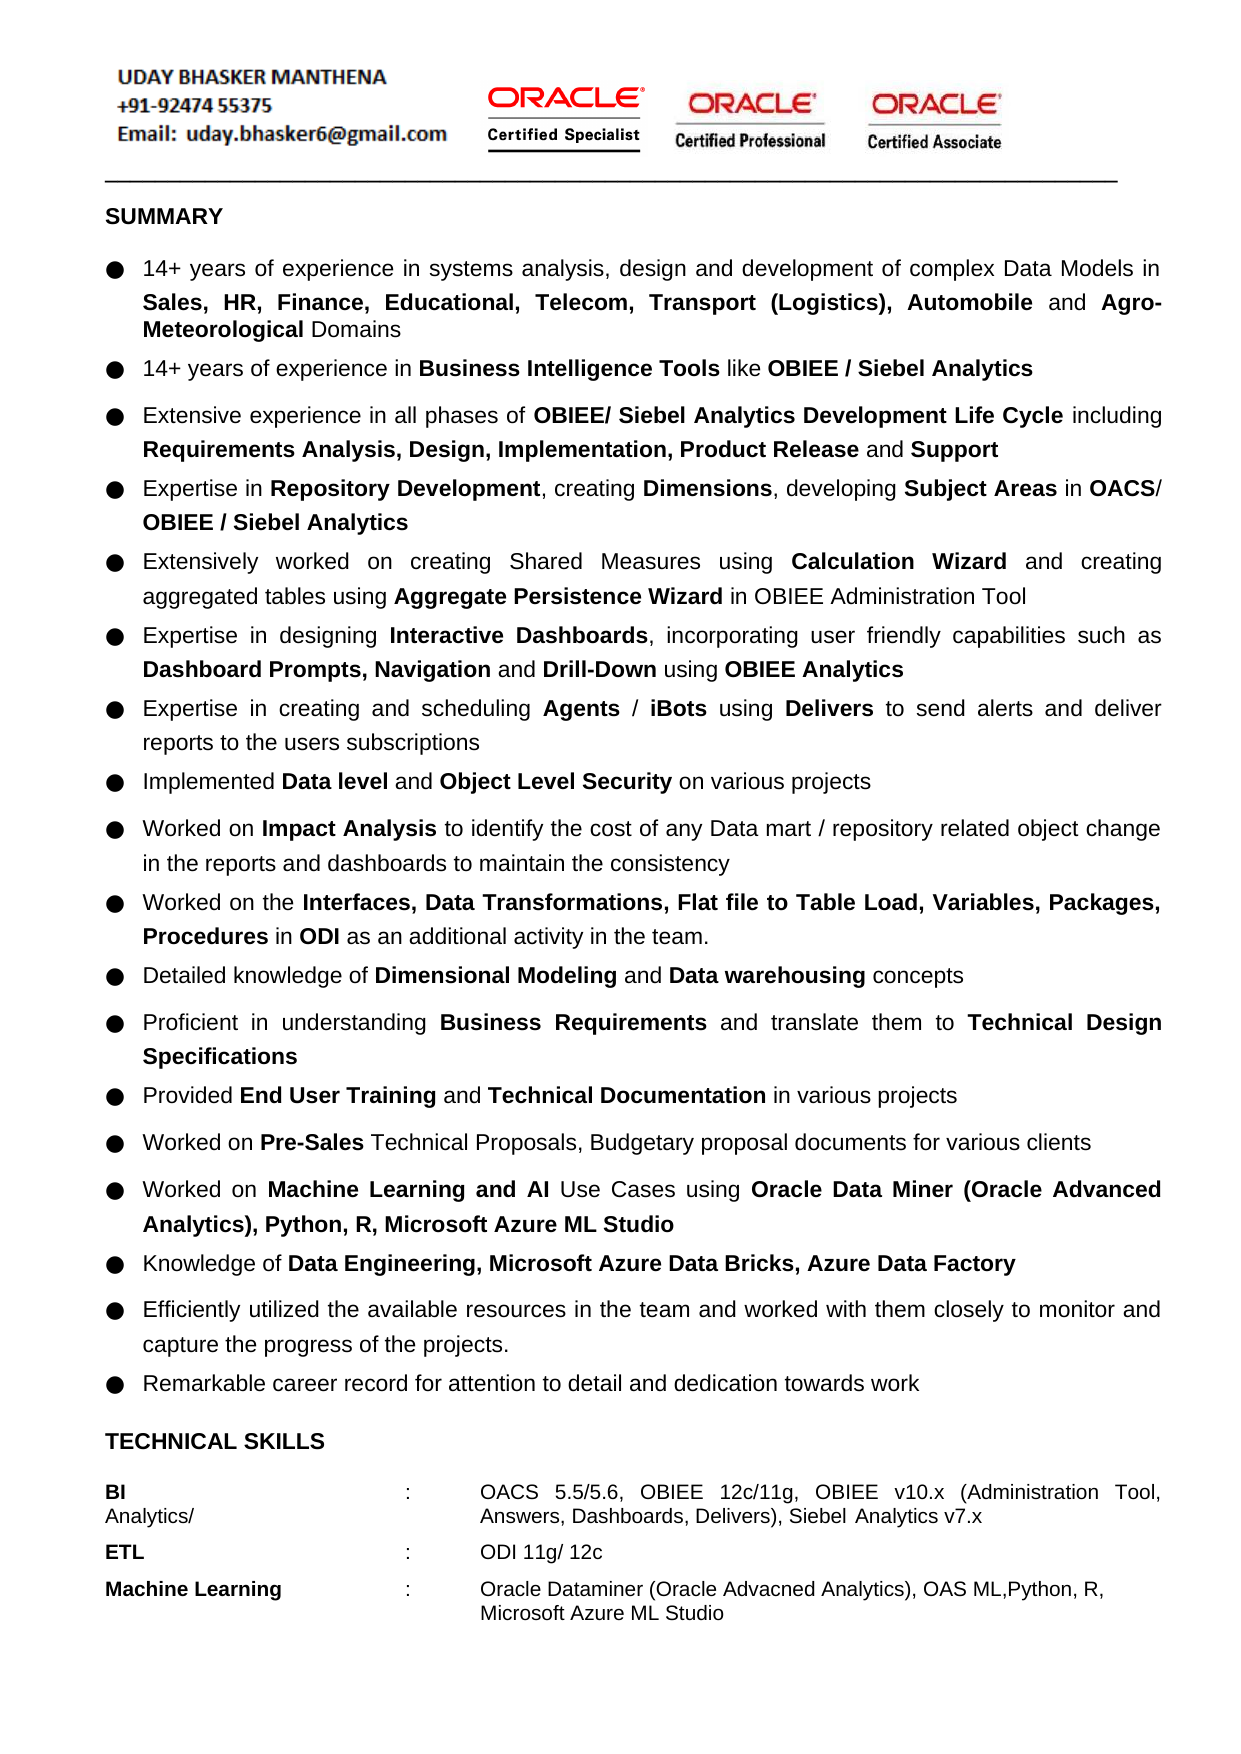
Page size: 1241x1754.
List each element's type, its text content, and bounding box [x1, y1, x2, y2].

list 14+ years of experience in systems analysis, design and development of complex Data Models in Sales, HR, Finance, Educational, Telecom, Transport (Logistics), Automobile and Agro-Meteorological Domains [105, 242, 1162, 342]
list Extensively worked on creating Shared Measures using Calculation Wizard and creating aggregated tables using Aggregate Persistence Wizard in OBIEE Administration Tool [105, 536, 1162, 609]
list Proficient in understanding Business Requirements and translate them to Technical Design Specifications [105, 996, 1162, 1070]
list Expertise in designing Interactive Dashboards, incorporating user friendly capabilities such as Dashboard Prompts, Navigation and Drill-Down using OBIEE Analytics [105, 609, 1162, 682]
list Provided End User Training and Technical Documentation in various projects [105, 1070, 1162, 1117]
subtitle TECHNICAL SKILLS [105, 1428, 1162, 1454]
list Worked on Impact Analysis to identify the cost of any Data mart / repository related object change in the reports and dashboards to maintain the consistency [105, 803, 1162, 876]
list Worked on Pre-Sales Technical Proposals, Budgetary proposal documents for various clients [105, 1117, 1162, 1164]
list Expertise in Repository Development, creating Dimensions, developing Subject Areas in OACS/ OBIEE / Siebel Analytics [105, 462, 1162, 536]
list Knowledge of Data Engineering, Microsoft Azure Data Bricks, Azure Data Factory [105, 1237, 1162, 1284]
list Remarkable career record for attention to detail and dedication towards work [105, 1357, 1162, 1404]
list Efficiently utilized the available resources in the team and worked with them closely to monitor and capture the progress of the projects. [105, 1284, 1162, 1357]
picture [480, 80, 649, 157]
list Implemented Data level and Object Level Security on various projects [105, 756, 1162, 803]
list Extensive experience in all phases of OBIEE/ Siebel Analytics Development Life Cycle including Requirements Analysis, Design, Implementation, Product Release and Support [105, 389, 1162, 462]
list Detailed knowledge of Dimensional Modeling and Data warehousing concepts [105, 949, 1162, 996]
text SUMMARY [105, 203, 1162, 229]
text Machine Learning : Oracle Dataminer (Oracle Advacned Analytics), OAS ML,Python, R, Microsoft Azure ML Studio [105, 1577, 1162, 1624]
text ETL : ODI 11g/ 12c [105, 1540, 1162, 1564]
list Expertise in creating and scheduling Agents / iBots using Delivers to send alerts and deliver reports to the users subscriptions [105, 682, 1162, 756]
picture [673, 80, 1011, 157]
list Worked on Machine Learning and AI Use Cases using Oracle Data Miner (Oracle Advanced Analytics), Python, R, Microsoft Azure ML Studio [105, 1164, 1162, 1237]
picture [105, 48, 468, 157]
list 14+ years of experience in Business Intelligence Tools like OBIEE / Siebel Analytics [105, 342, 1162, 389]
list Worked on the Interfaces, Data Transformations, Flat file to Table Load, Variables, Packages, Procedures in ODI as an additional activity in the team. [105, 876, 1162, 949]
text BI : OACS 5.5/5.6, OBIEE 12c/11g, OBIEE v10.x (Administration Tool, Analytics/ Answers, Dashboards, Delivers), Siebel Analytics v7.x [105, 1480, 1162, 1528]
